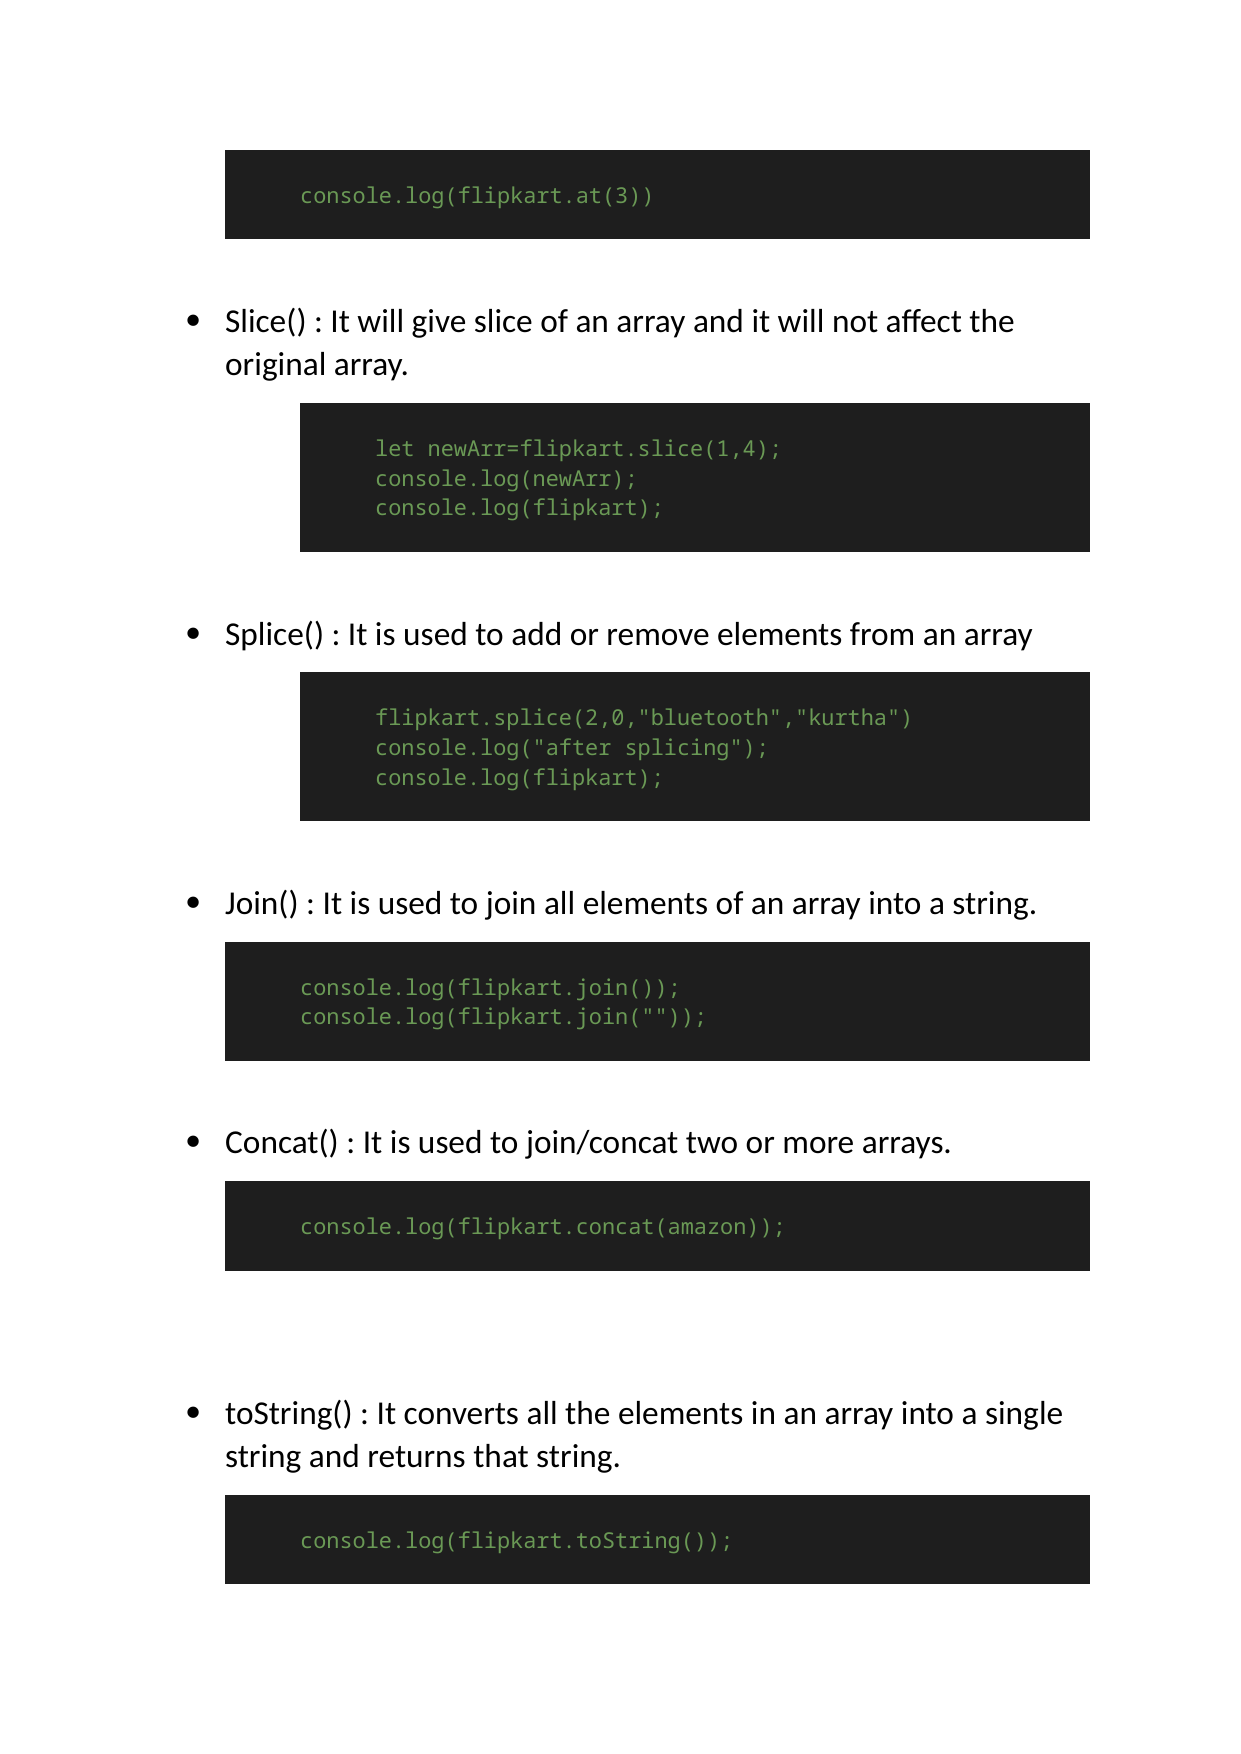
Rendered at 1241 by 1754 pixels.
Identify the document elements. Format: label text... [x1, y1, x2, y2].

list console.log("after splicing"); [300, 732, 1090, 762]
list Join() : It is used to join all elements of an array into a string. [187, 882, 1090, 923]
list let newArr=flipkart.slice(1,4); [300, 433, 1090, 462]
list Concat() : It is used to join/concat two or more arrays. [187, 1121, 1090, 1162]
list toString() : It converts all the elements in an array into a single string and returns that string. [187, 1392, 1090, 1476]
list flipkart.splice(2,0,"bluetooth","kurtha") [300, 702, 1090, 732]
list console.log(flipkart.at(3)) [225, 180, 1090, 209]
list console.log(flipkart.join()); [225, 971, 1090, 1001]
list Splice() : It is used to add or remove elements from an array [187, 612, 1090, 653]
list console.log(flipkart); [300, 762, 1090, 791]
list console.log(flipkart.join("")); [225, 1001, 1090, 1031]
list console.log(flipkart); [300, 492, 1090, 522]
list console.log(newArr); [300, 462, 1090, 492]
list console.log(flipkart.concat(amazon)); [225, 1211, 1090, 1241]
list console.log(flipkart.toString()); [225, 1524, 1090, 1554]
list Slice() : It will give slice of an array and it will not affect the original array. [187, 300, 1090, 384]
